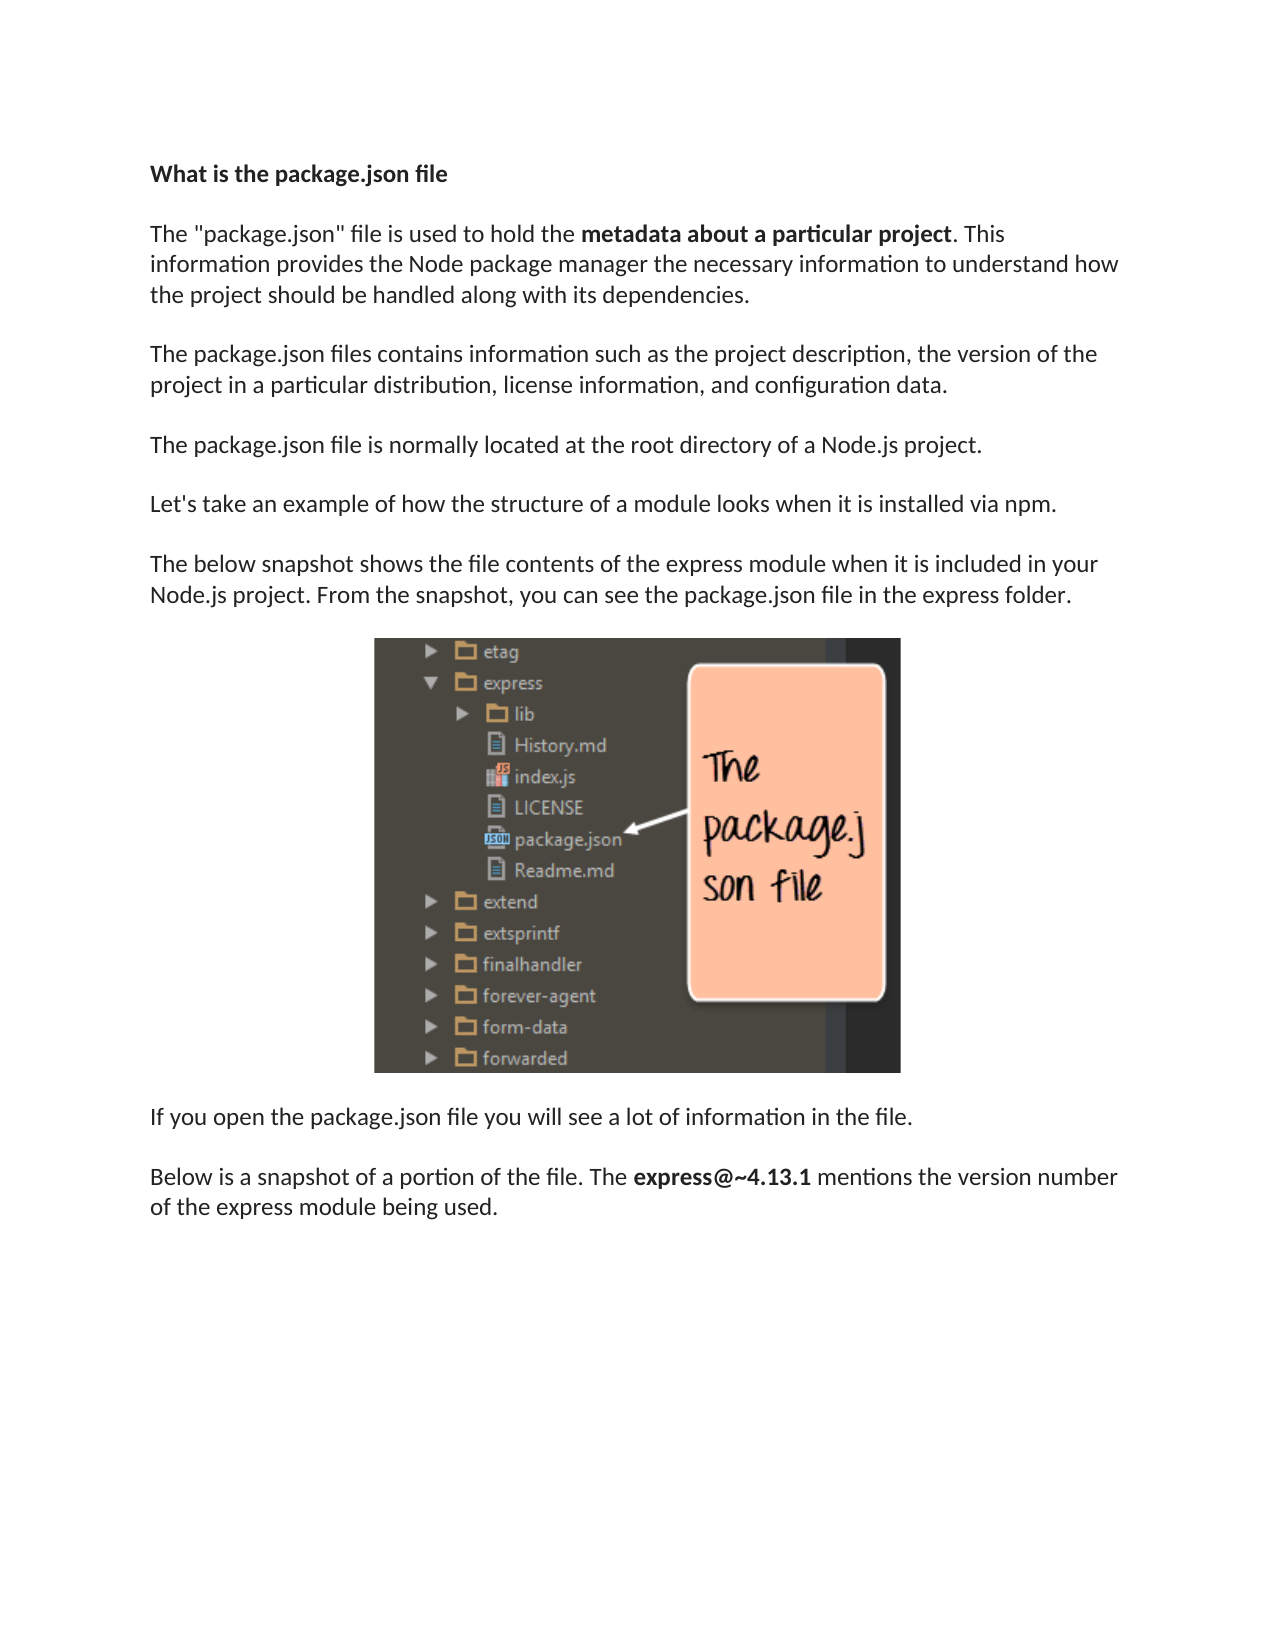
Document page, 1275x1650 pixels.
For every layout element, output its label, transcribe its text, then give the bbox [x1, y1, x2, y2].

text Below is a snapshot of a portion of the file. The express@~4.13.1 mentions the version number of the express module being used. [150, 1161, 1125, 1222]
text If you open the package.json file you will see a lot of information in the file. [150, 1101, 1125, 1132]
text The "package.json" file is used to hold the metadata about a particular project. This information provides the Node package manager the necessary information to understand how the project should be handled along with its dependencies. [150, 218, 1125, 309]
text The package.json files contains information such as the project description, the version of the project in a particular distribution, license information, and configuration data. [150, 339, 1125, 400]
text The below snapshot shows the file contents of the express module when it is included in your Node.js project. From the snapshot, you can see the package.json file in the express folder. [150, 548, 1125, 609]
text The package.json file is normally located at the root directory of a Node.js project. [150, 429, 1125, 459]
picture [374, 638, 901, 1073]
text What is the package.json file [150, 150, 1125, 189]
text Let's take an example of how the structure of a module looks when it is installed via npm. [150, 488, 1125, 519]
